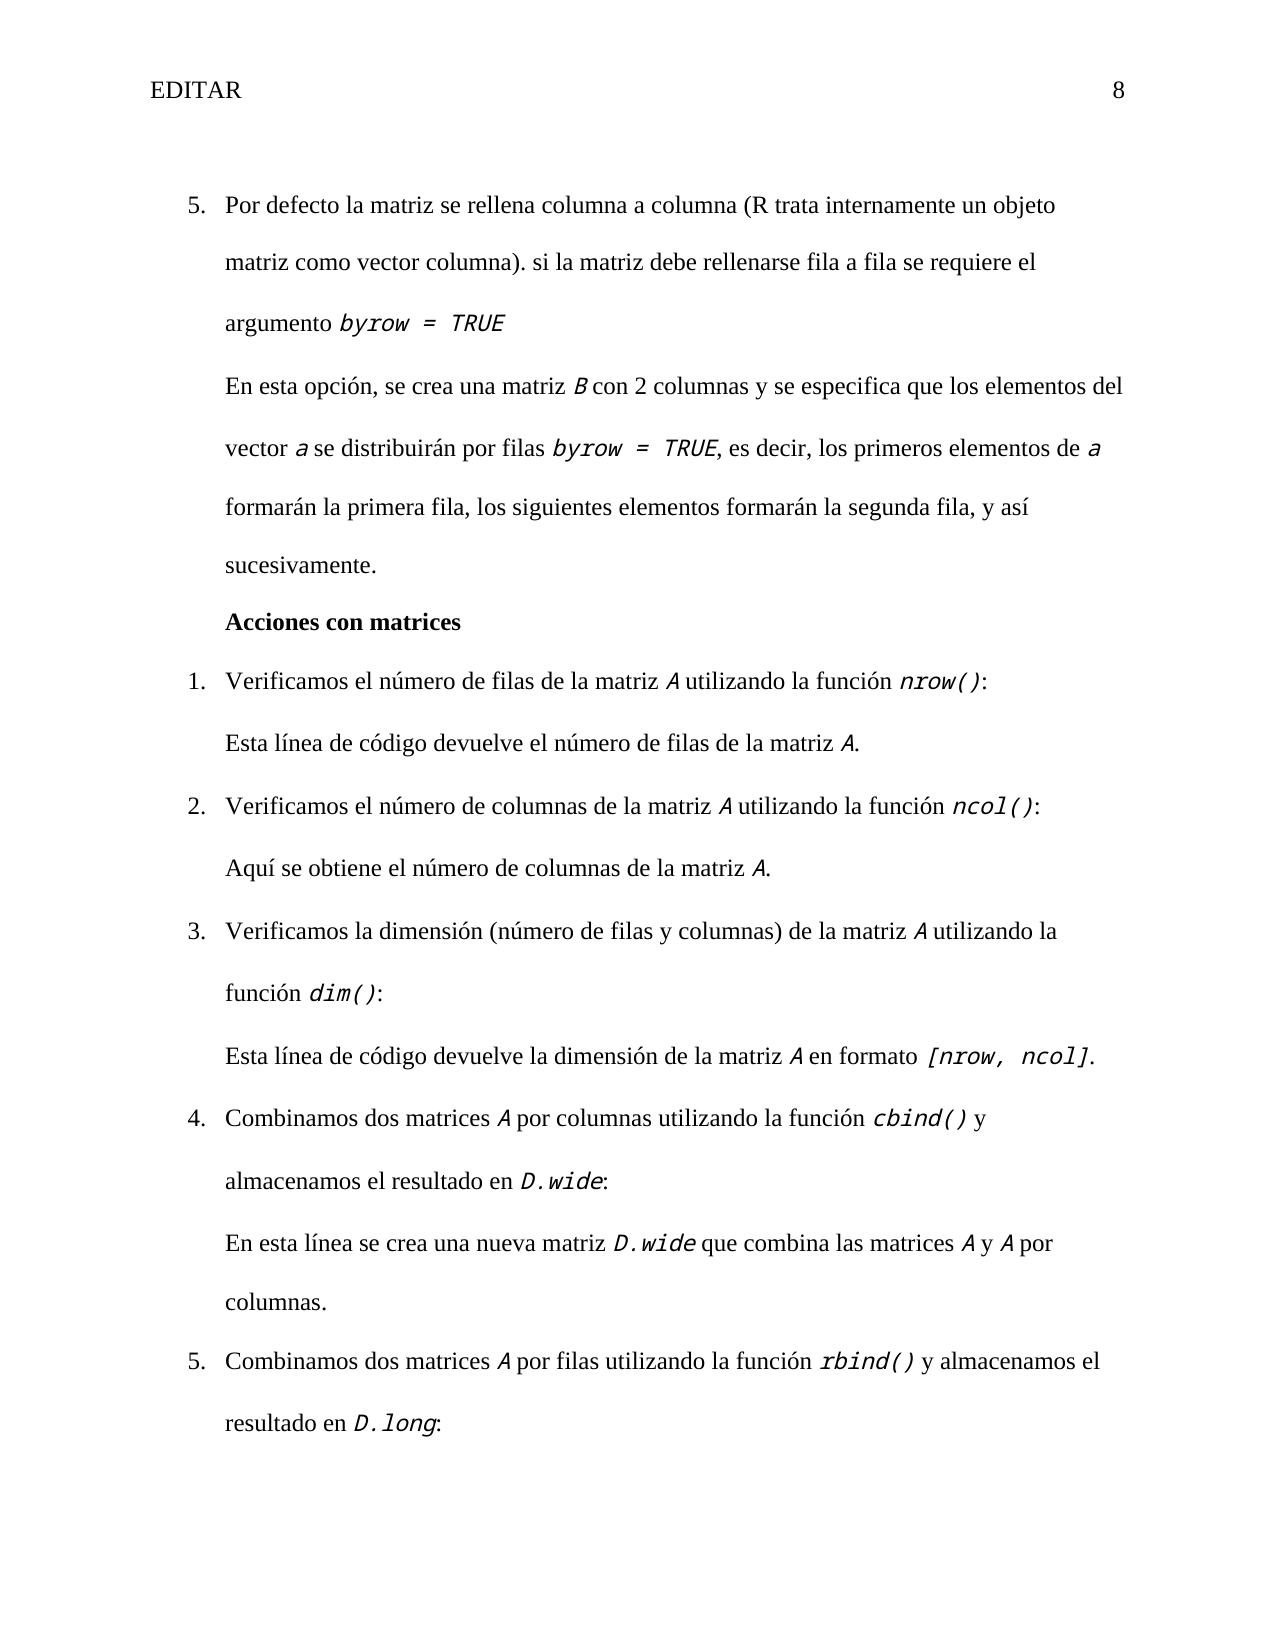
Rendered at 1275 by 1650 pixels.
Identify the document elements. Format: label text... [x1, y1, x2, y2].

list Combinamos dos matrices A por filas utilizando la función rbind() y almacenamos el resultado en D.long: [187, 1345, 1125, 1439]
list Por defecto la matriz se rellena columna a columna (R trata internamente un objeto matriz como vector columna). si la matriz debe rellenarse fila a fila se requiere el argumento byrow = TRUE [187, 190, 1125, 339]
list Verificamos el número de filas de la matriz A utilizando la función nrow(): [187, 665, 1125, 696]
list En esta línea se crea una nueva matriz D.wide que combina las matrices A y A por columnas. [187, 1227, 1125, 1316]
list En esta opción, se crea una matriz B con 2 columnas y se especifica que los elementos del vector a se distribuirán por filas byrow = TRUE, es decir, los primeros elementos de a formarán la primera fila, los siguientes elementos formarán la segunda fila, y así sucesivamente. [187, 370, 1125, 579]
list Combinamos dos matrices A por columnas utilizando la función cbind() y almacenamos el resultado en D.wide: [187, 1102, 1125, 1196]
text Acciones con matrices [150, 607, 1125, 636]
list Aquí se obtiene el número de columnas de la matriz A. [187, 852, 1125, 884]
list Verificamos la dimensión (número de filas y columnas) de la matriz A utilizando la función dim(): [187, 915, 1125, 1009]
list Esta línea de código devuelve el número de filas de la matriz A. [187, 727, 1125, 759]
list Esta línea de código devuelve la dimensión de la matriz A en formato [nrow, ncol]. [187, 1040, 1125, 1071]
list Verificamos el número de columnas de la matriz A utilizando la función ncol(): [187, 790, 1125, 821]
